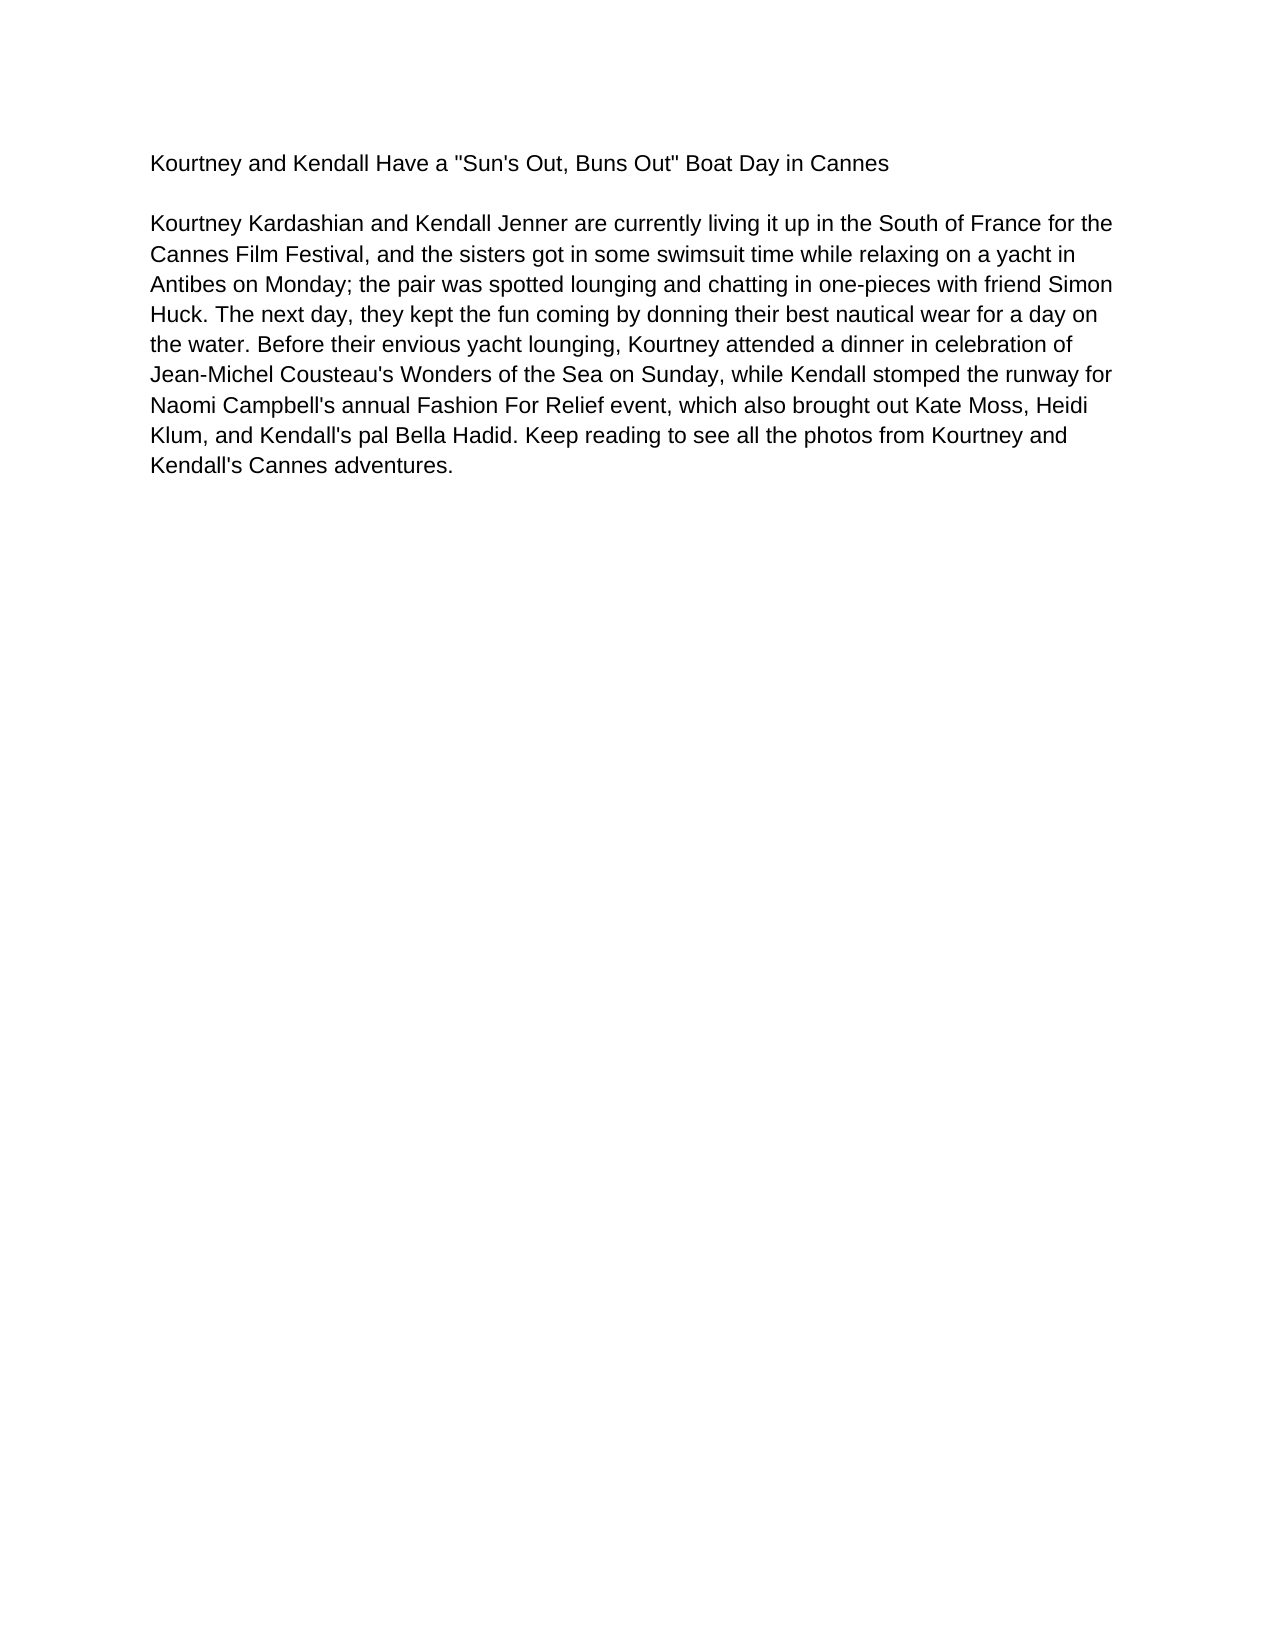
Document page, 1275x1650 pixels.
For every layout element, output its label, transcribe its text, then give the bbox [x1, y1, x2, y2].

text Kourtney and Kendall Have a "Sun's Out, Buns Out" Boat Day in Cannes [150, 150, 1125, 176]
text Kourtney Kardashian and Kendall Jenner are currently living it up in the South of France for the Cannes Film Festival, and the sisters got in some swimsuit time while relaxing on a yacht in Antibes on Monday; the pair was spotted lounging and chatting in one-pieces with friend Simon Huck. The next day, they kept the fun coming by donning their best nautical wear for a day on the water. Before their envious yacht lounging, Kourtney attended a dinner in celebration of Jean-Michel Cousteau's Wonders of the Sea on Sunday, while Kendall stomped the runway for Naomi Campbell's annual Fashion For Relief event, which also brought out Kate Moss, Heidi Klum, and Kendall's pal Bella Hadid. Keep reading to see all the photos from Kourtney and Kendall's Cannes adventures. [150, 210, 1125, 478]
